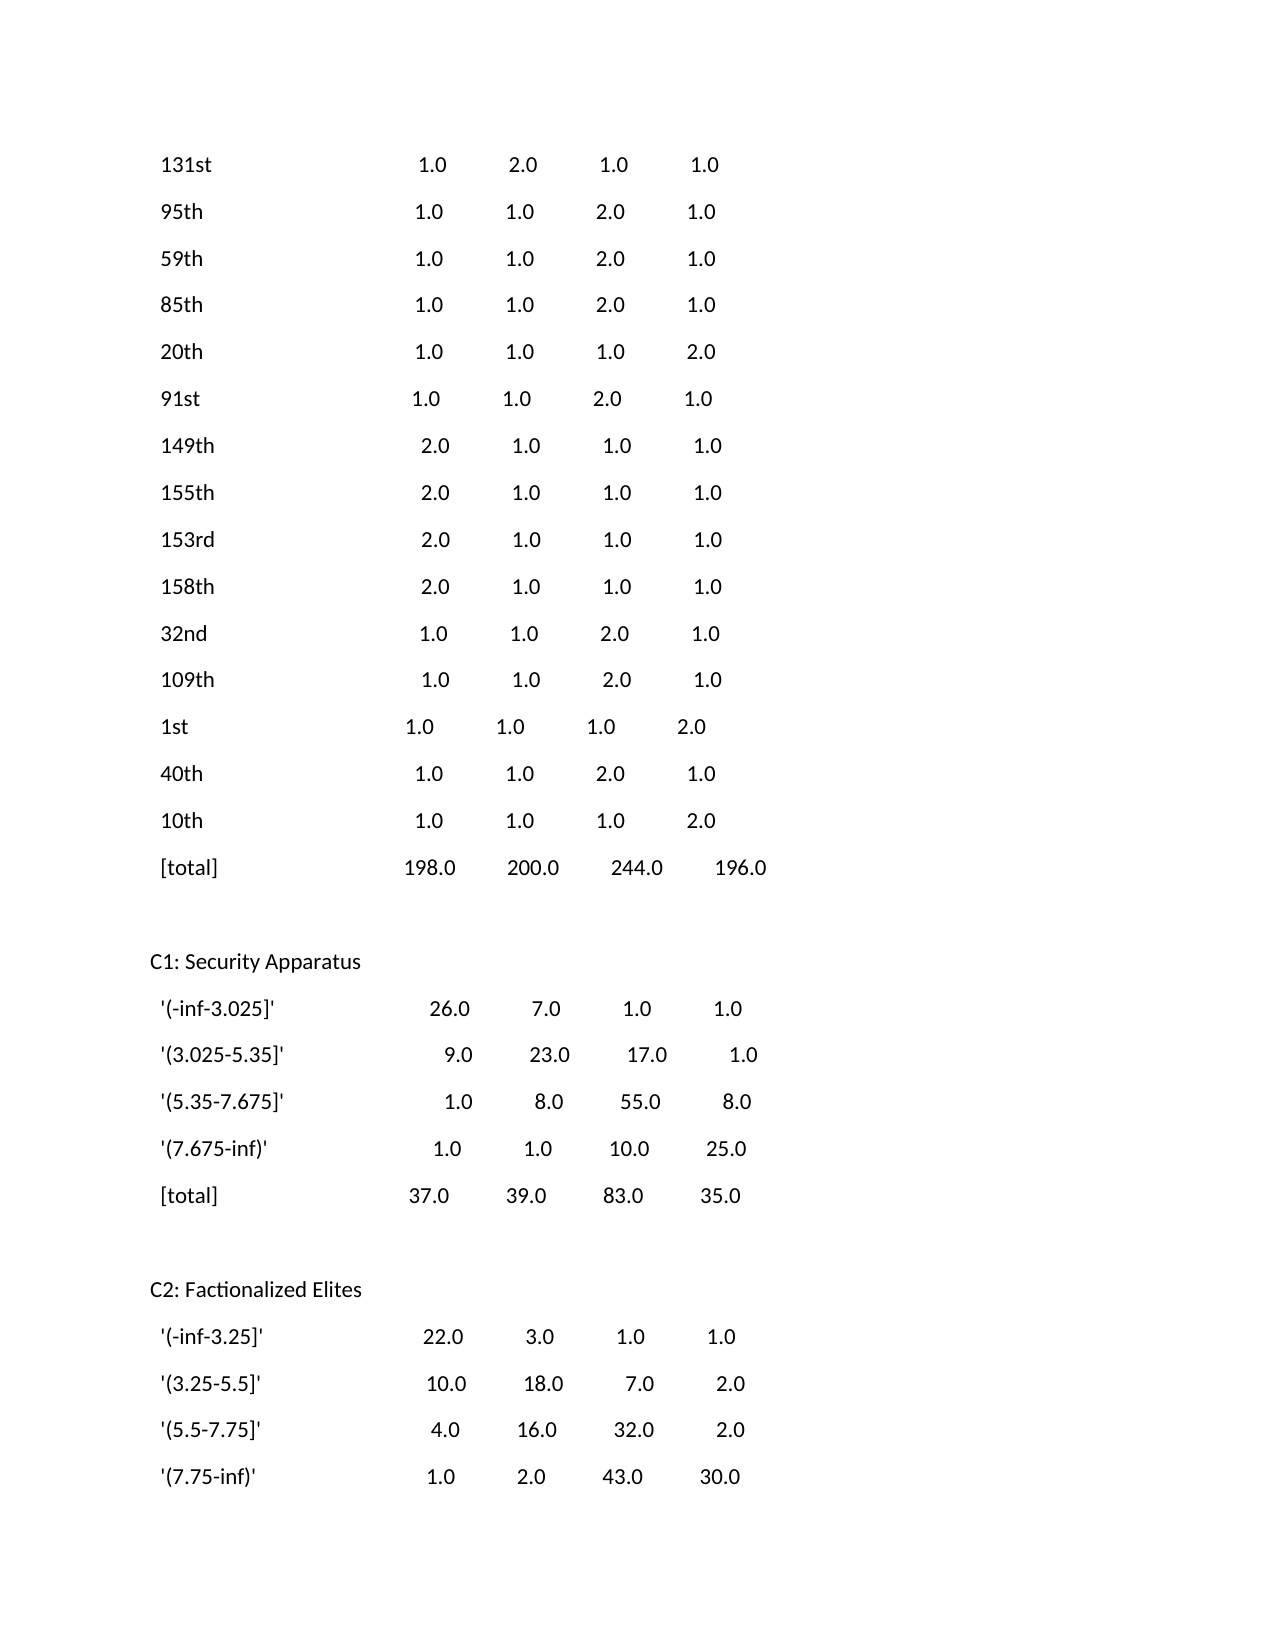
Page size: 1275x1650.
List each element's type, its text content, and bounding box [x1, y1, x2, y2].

text '(7.75-inf)' 1.0 2.0 43.0 30.0 [150, 1462, 1125, 1491]
text 85th 1.0 1.0 2.0 1.0 [150, 291, 1125, 319]
text C2: Factionalized Elites [150, 1275, 1125, 1303]
text 158th 2.0 1.0 1.0 1.0 [150, 572, 1125, 600]
text [total] 37.0 39.0 83.0 35.0 [150, 1181, 1125, 1209]
text 32nd 1.0 1.0 2.0 1.0 [150, 619, 1125, 647]
text 95th 1.0 1.0 2.0 1.0 [150, 197, 1125, 225]
text '(3.025-5.35]' 9.0 23.0 17.0 1.0 [150, 1041, 1125, 1069]
text C1: Security Apparatus [150, 947, 1125, 975]
text '(7.675-inf)' 1.0 1.0 10.0 25.0 [150, 1134, 1125, 1162]
text 155th 2.0 1.0 1.0 1.0 [150, 478, 1125, 506]
text 149th 2.0 1.0 1.0 1.0 [150, 431, 1125, 459]
text 40th 1.0 1.0 2.0 1.0 [150, 759, 1125, 787]
text '(3.25-5.5]' 10.0 18.0 7.0 2.0 [150, 1369, 1125, 1397]
text [total] 198.0 200.0 244.0 196.0 [150, 853, 1125, 881]
text '(5.35-7.675]' 1.0 8.0 55.0 8.0 [150, 1087, 1125, 1116]
text 153rd 2.0 1.0 1.0 1.0 [150, 525, 1125, 553]
text '(5.5-7.75]' 4.0 16.0 32.0 2.0 [150, 1416, 1125, 1444]
text 1st 1.0 1.0 1.0 2.0 [150, 712, 1125, 741]
text 131st 1.0 2.0 1.0 1.0 [150, 150, 1125, 178]
text '(-inf-3.25]' 22.0 3.0 1.0 1.0 [150, 1322, 1125, 1350]
text 59th 1.0 1.0 2.0 1.0 [150, 244, 1125, 272]
text 91st 1.0 1.0 2.0 1.0 [150, 384, 1125, 412]
text 10th 1.0 1.0 1.0 2.0 [150, 806, 1125, 834]
text 20th 1.0 1.0 1.0 2.0 [150, 337, 1125, 366]
text '(-inf-3.025]' 26.0 7.0 1.0 1.0 [150, 994, 1125, 1022]
text 109th 1.0 1.0 2.0 1.0 [150, 666, 1125, 694]
